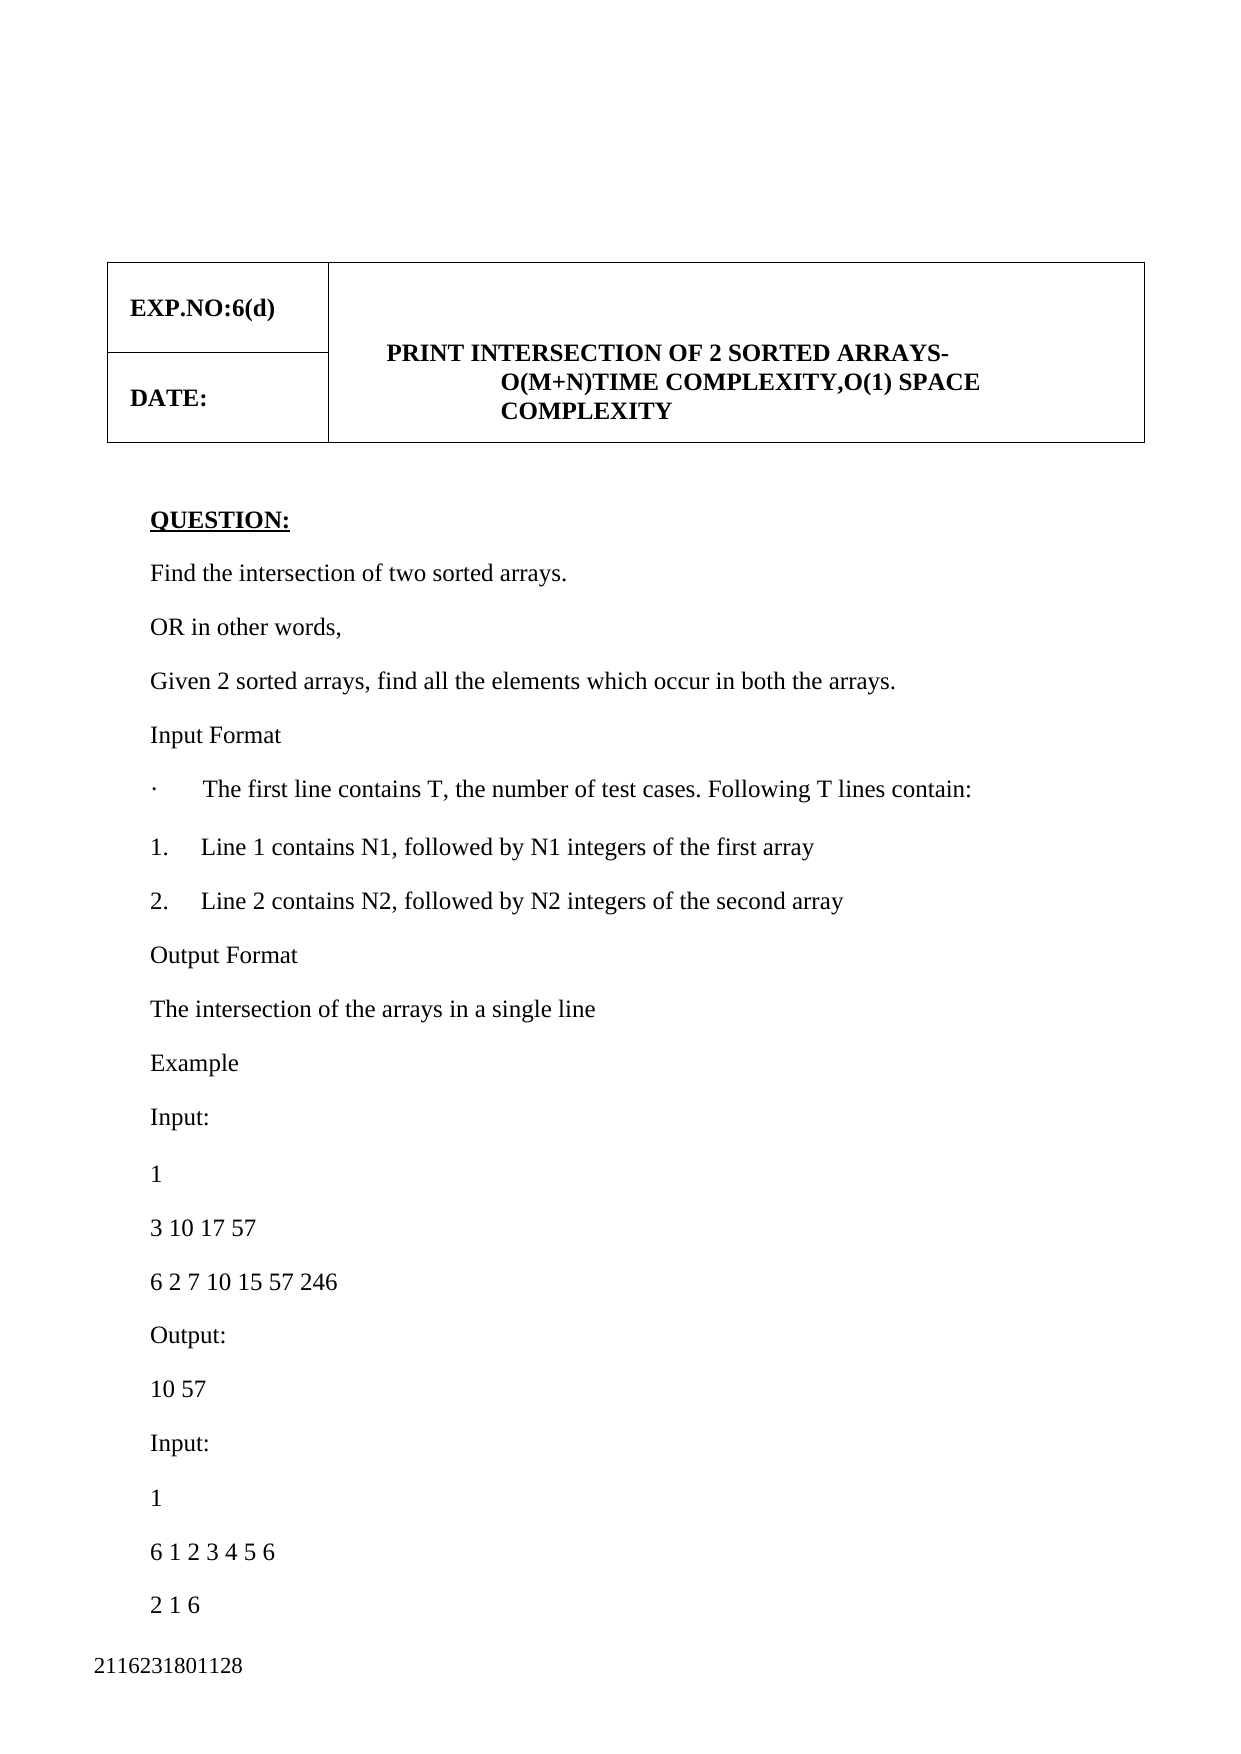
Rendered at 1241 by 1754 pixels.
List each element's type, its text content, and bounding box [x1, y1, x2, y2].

text The intersection of the arrays in a single line Example [150, 994, 673, 1076]
text 2 1 6 [150, 1590, 1155, 1619]
table_cell DATE: [108, 353, 328, 442]
list Line 1 contains N1, followed by N1 integers of the first array [150, 832, 1155, 861]
text 1 [150, 1159, 1155, 1188]
text Find the intersection of two sorted arrays. OR in other words, [150, 558, 593, 641]
text · The first line contains T, the number of test cases. Following T lines contain: [150, 774, 1155, 803]
text 1 [150, 1483, 1155, 1511]
text Output: [150, 1321, 1155, 1349]
table_header PRINT INTERSECTION OF 2 SORTED ARRAYS-O(M+N)TIME COMPLEXITY,O(1) SPACE COMPLEXITY [329, 263, 1144, 442]
text 6 2 7 10 15 57 246 [150, 1267, 1155, 1296]
text Input: [150, 1102, 1155, 1130]
text Given 2 sorted arrays, find all the elements which occur in both the arrays. Input Format [150, 666, 897, 749]
text Input: [150, 1428, 1155, 1457]
text QUESTION: [150, 505, 1155, 534]
table_header EXP.NO:6(d) [108, 263, 328, 352]
list Line 2 contains N2, followed by N2 integers of the second array Output Format [150, 886, 843, 968]
text 10 57 [150, 1374, 1155, 1403]
text 6 1 2 3 4 5 6 [150, 1537, 1155, 1565]
text 3 10 17 57 [150, 1213, 1155, 1242]
